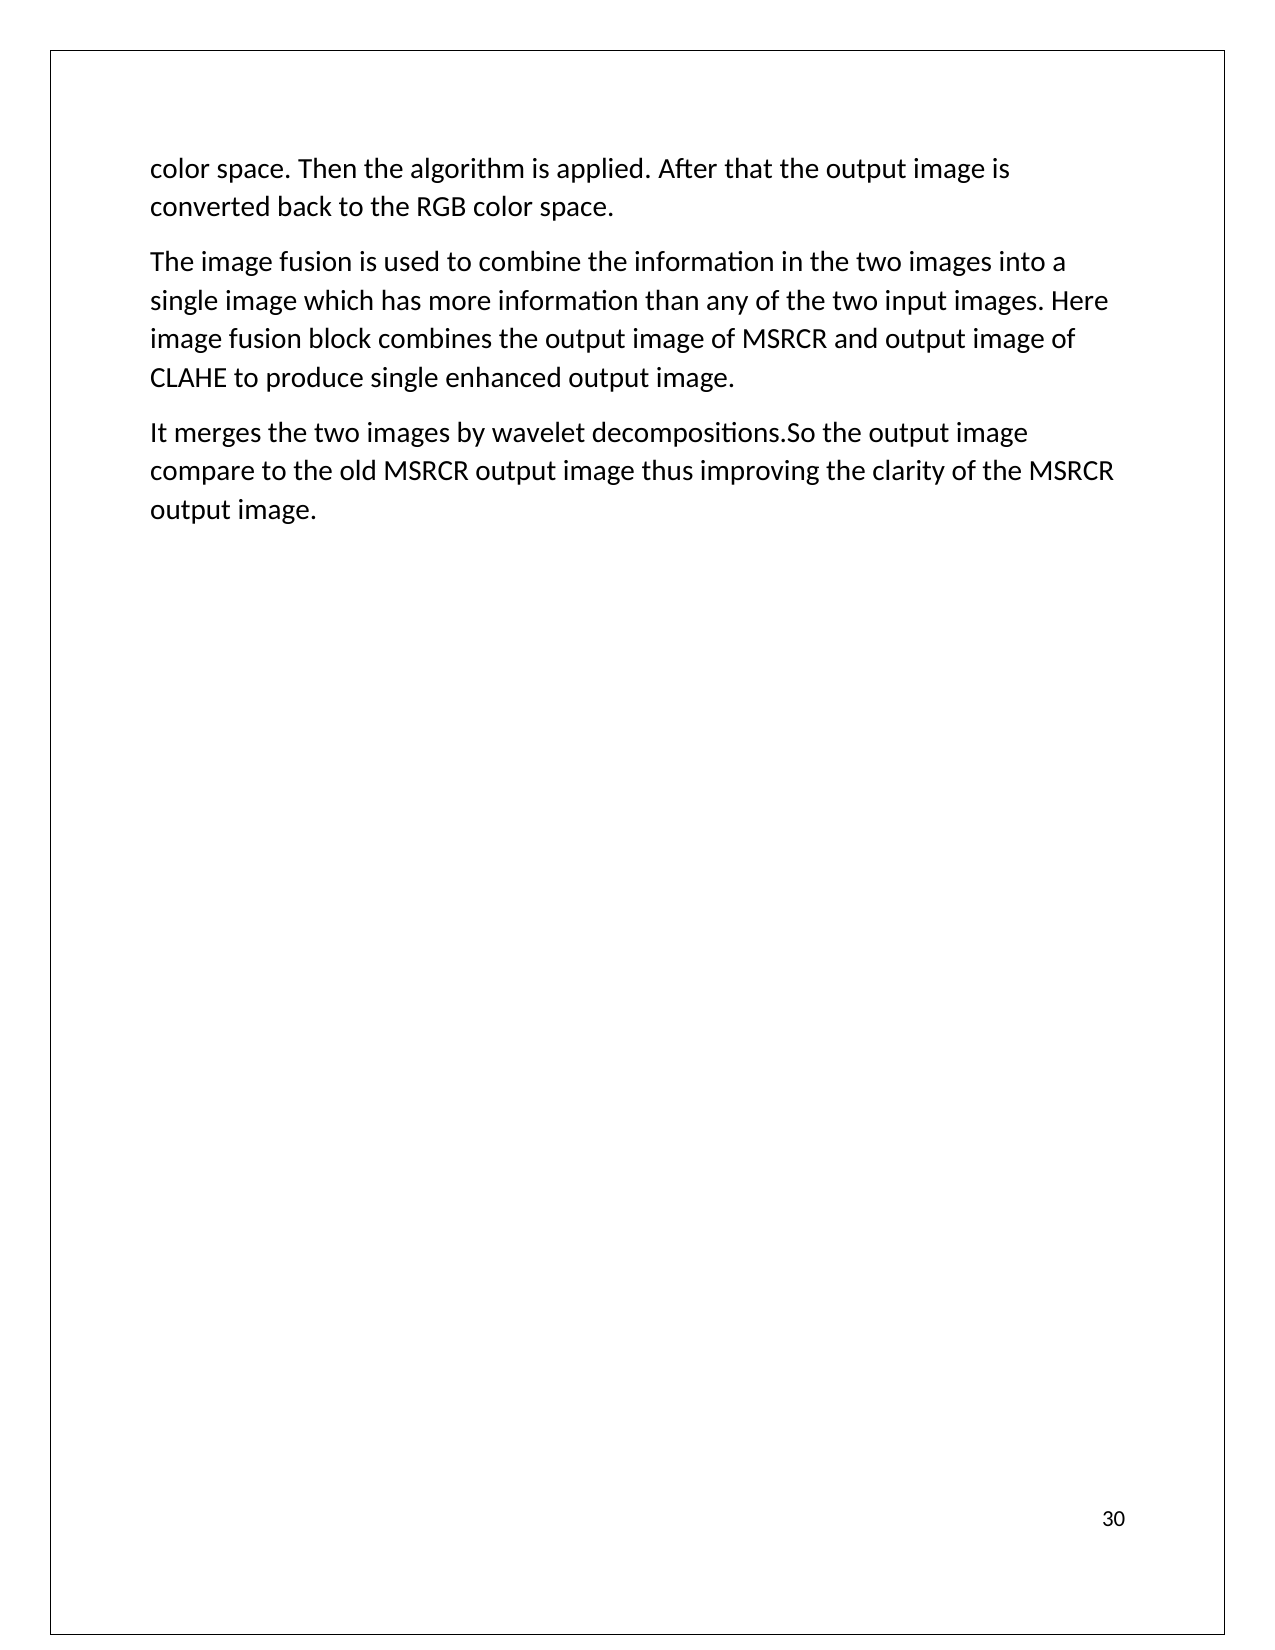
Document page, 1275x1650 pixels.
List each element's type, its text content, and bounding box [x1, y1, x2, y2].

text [150, 150, 1124, 224]
text It merges the two images by wavelet decompositions.So the output image compare to the old MSRCR output image thus improving the clarity of the MSRCR output image. [150, 414, 1124, 526]
text The image fusion is used to combine the information in the two images into a single image which has more information than any of the two input images. Here image fusion block combines the output image of MSRCR and output image of CLAHE to produce single enhanced output image. [150, 243, 1124, 394]
